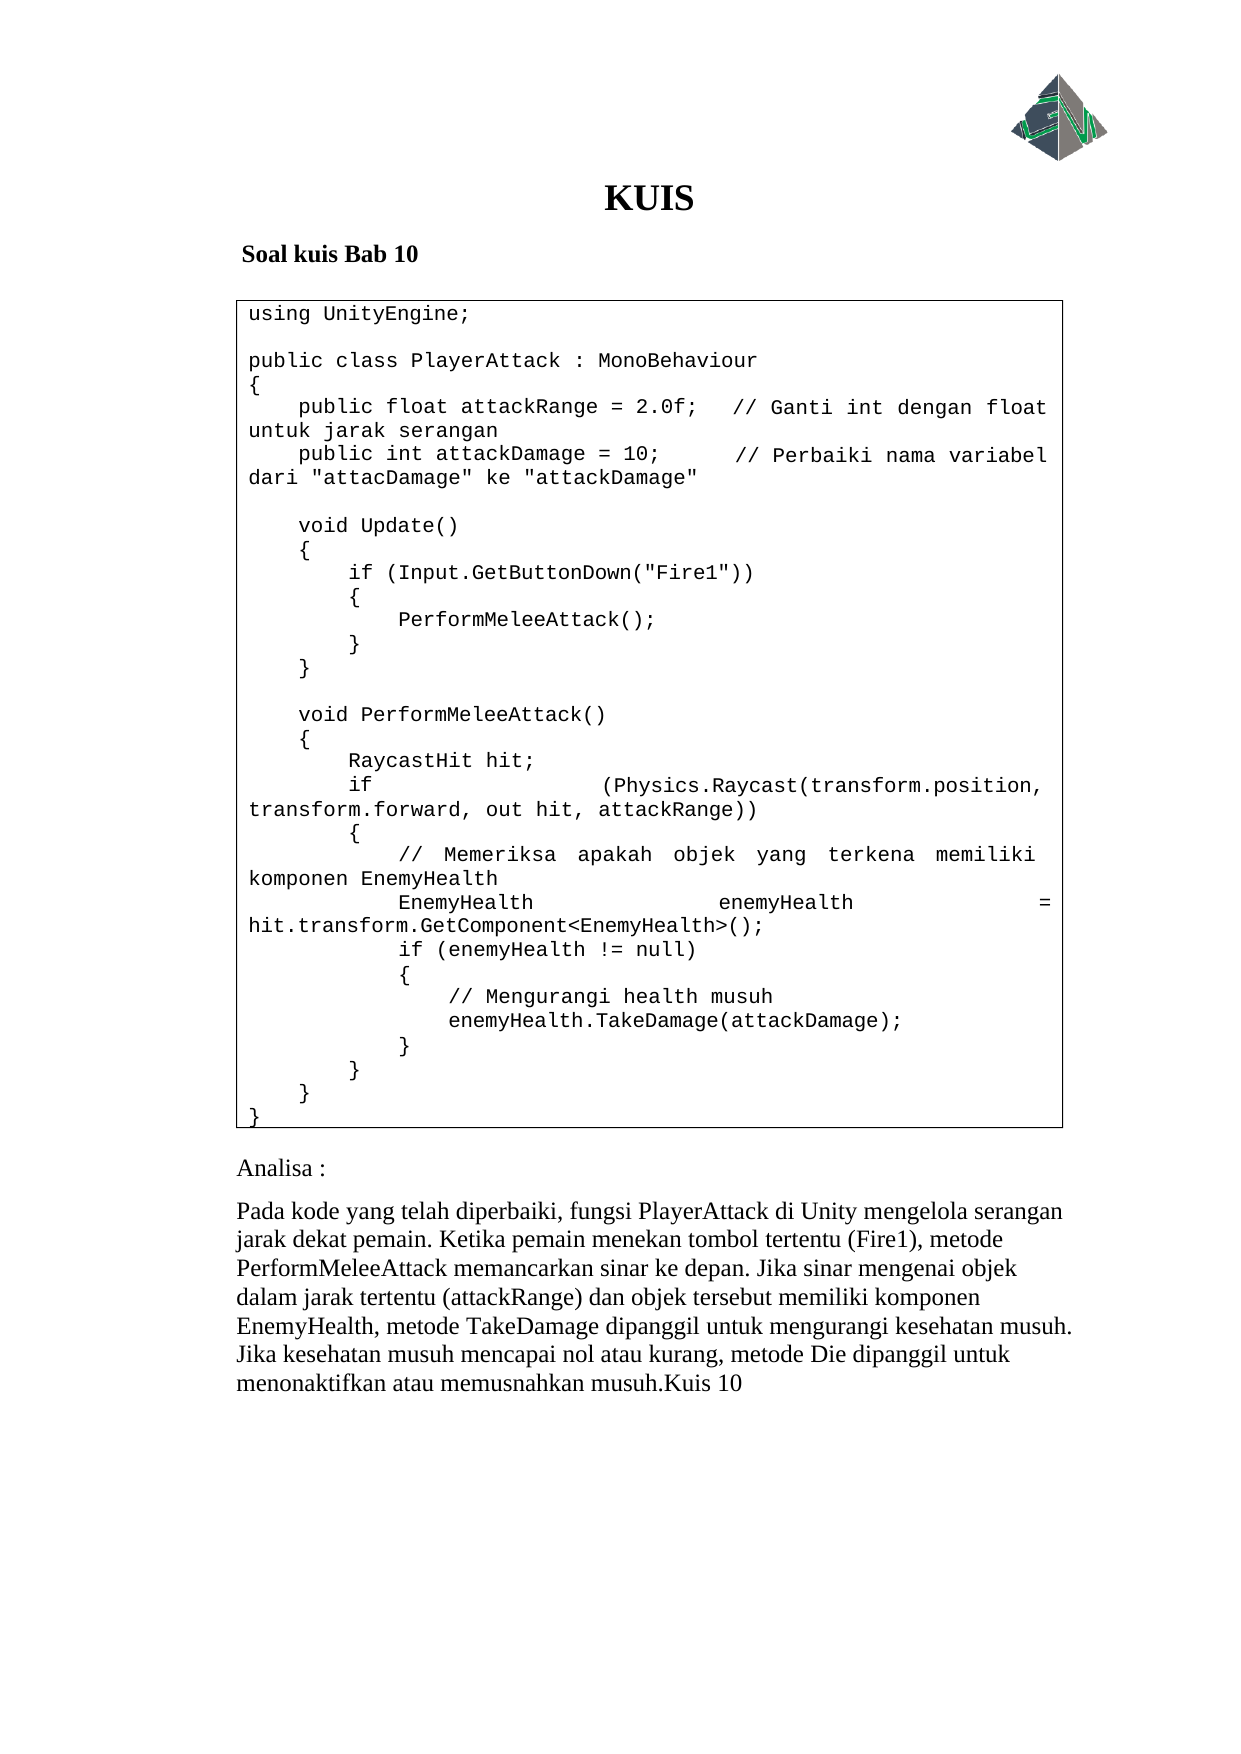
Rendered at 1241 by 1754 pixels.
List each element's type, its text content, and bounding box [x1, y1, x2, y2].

text Analisa : [236, 322, 1076, 1181]
text Soal kuis Bab 10 [26, 239, 634, 268]
text Pada kode yang telah diperbaiki, fungsi PlayerAttack di Unity mengelola serangan jarak dekat pemain. Ketika pemain menekan tombol tertentu (Fire1), metode PerformMeleeAttack memancarkan sinar ke depan. Jika sinar mengenai objek dalam jarak tertentu (attackRange) dan objek tersebut memiliki komponen EnemyHealth, metode TakeDamage dipanggil untuk mengurangi kesehatan musuh. Jika kesehatan musuh mencapai nol atau kurang, metode Die dipanggil untuk menonaktifkan atau memusnahkan musuh.Kuis 10 [236, 1196, 1076, 1397]
picture [1010, 73, 1108, 161]
text KUIS [223, 175, 1076, 218]
